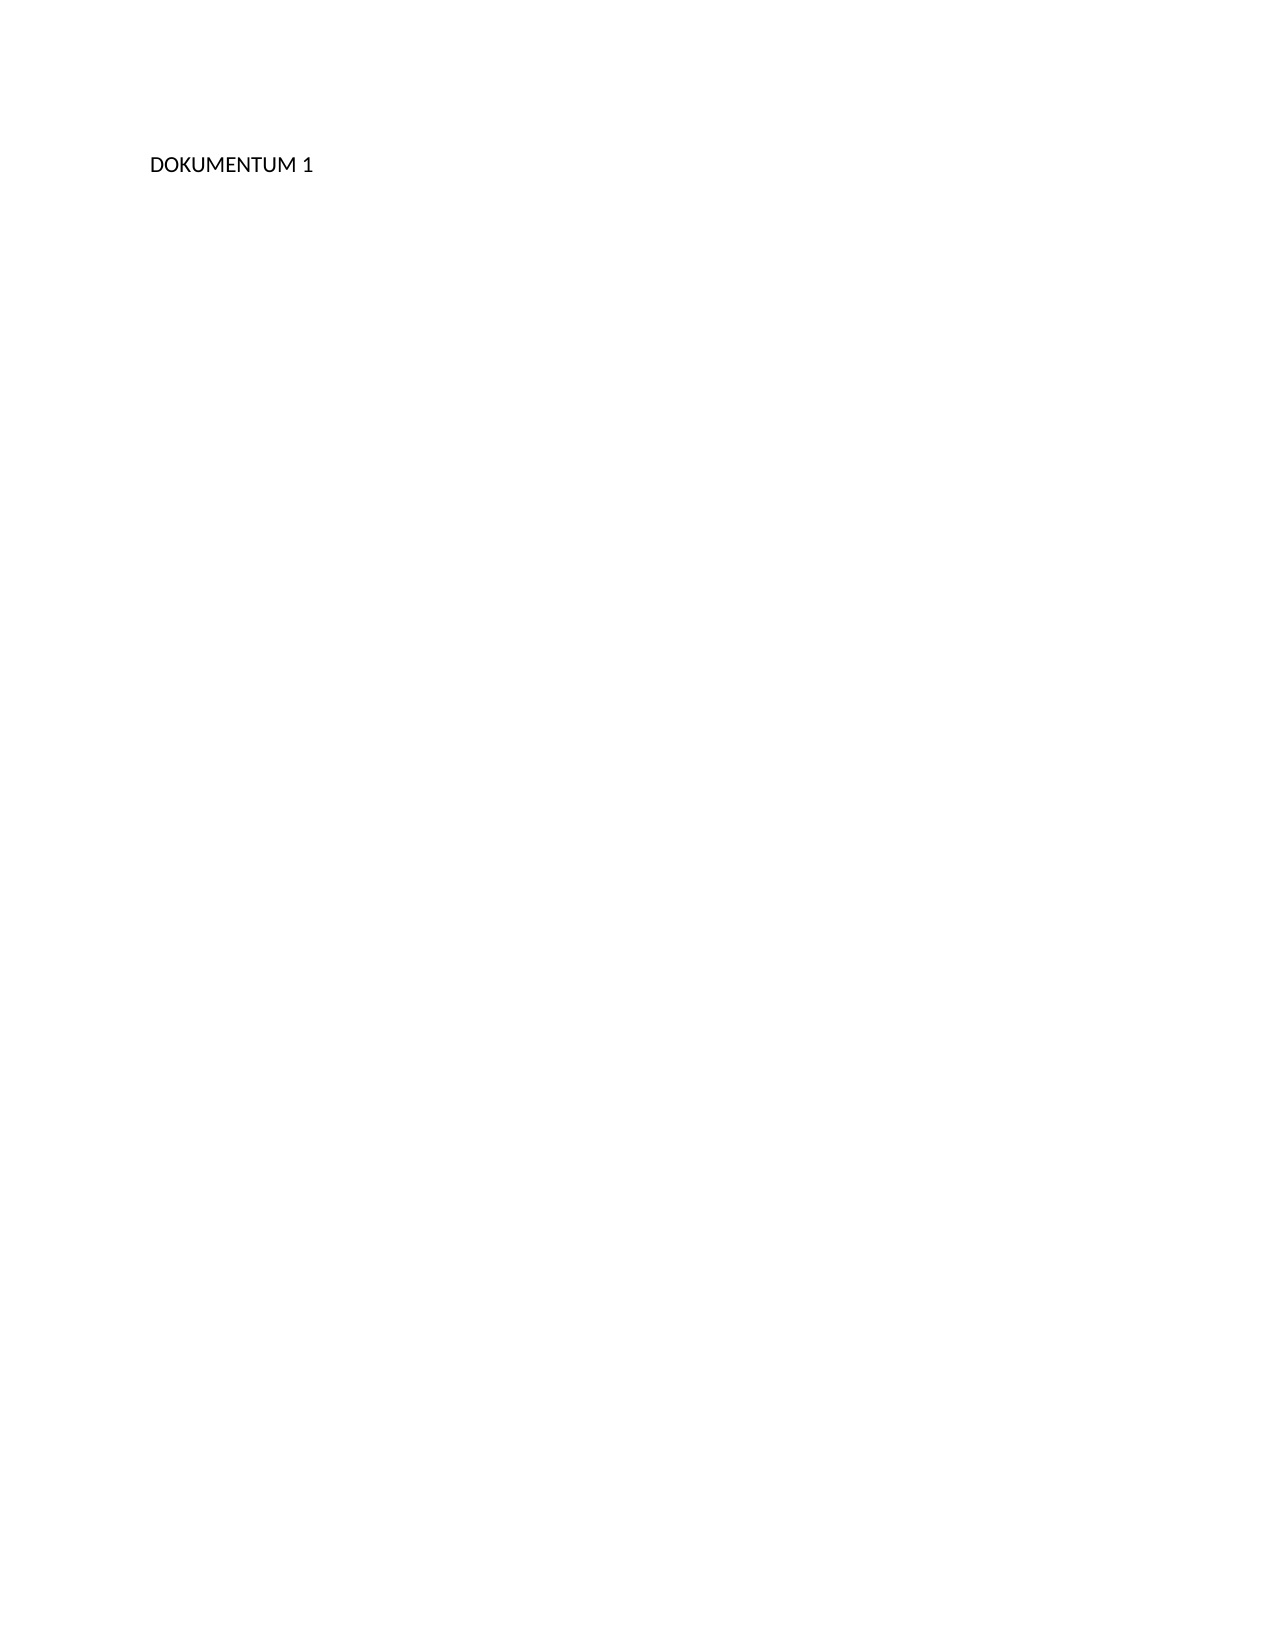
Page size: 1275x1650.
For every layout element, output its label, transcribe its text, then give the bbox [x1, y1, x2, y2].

text DOKUMENTUM 1 [150, 150, 1125, 178]
